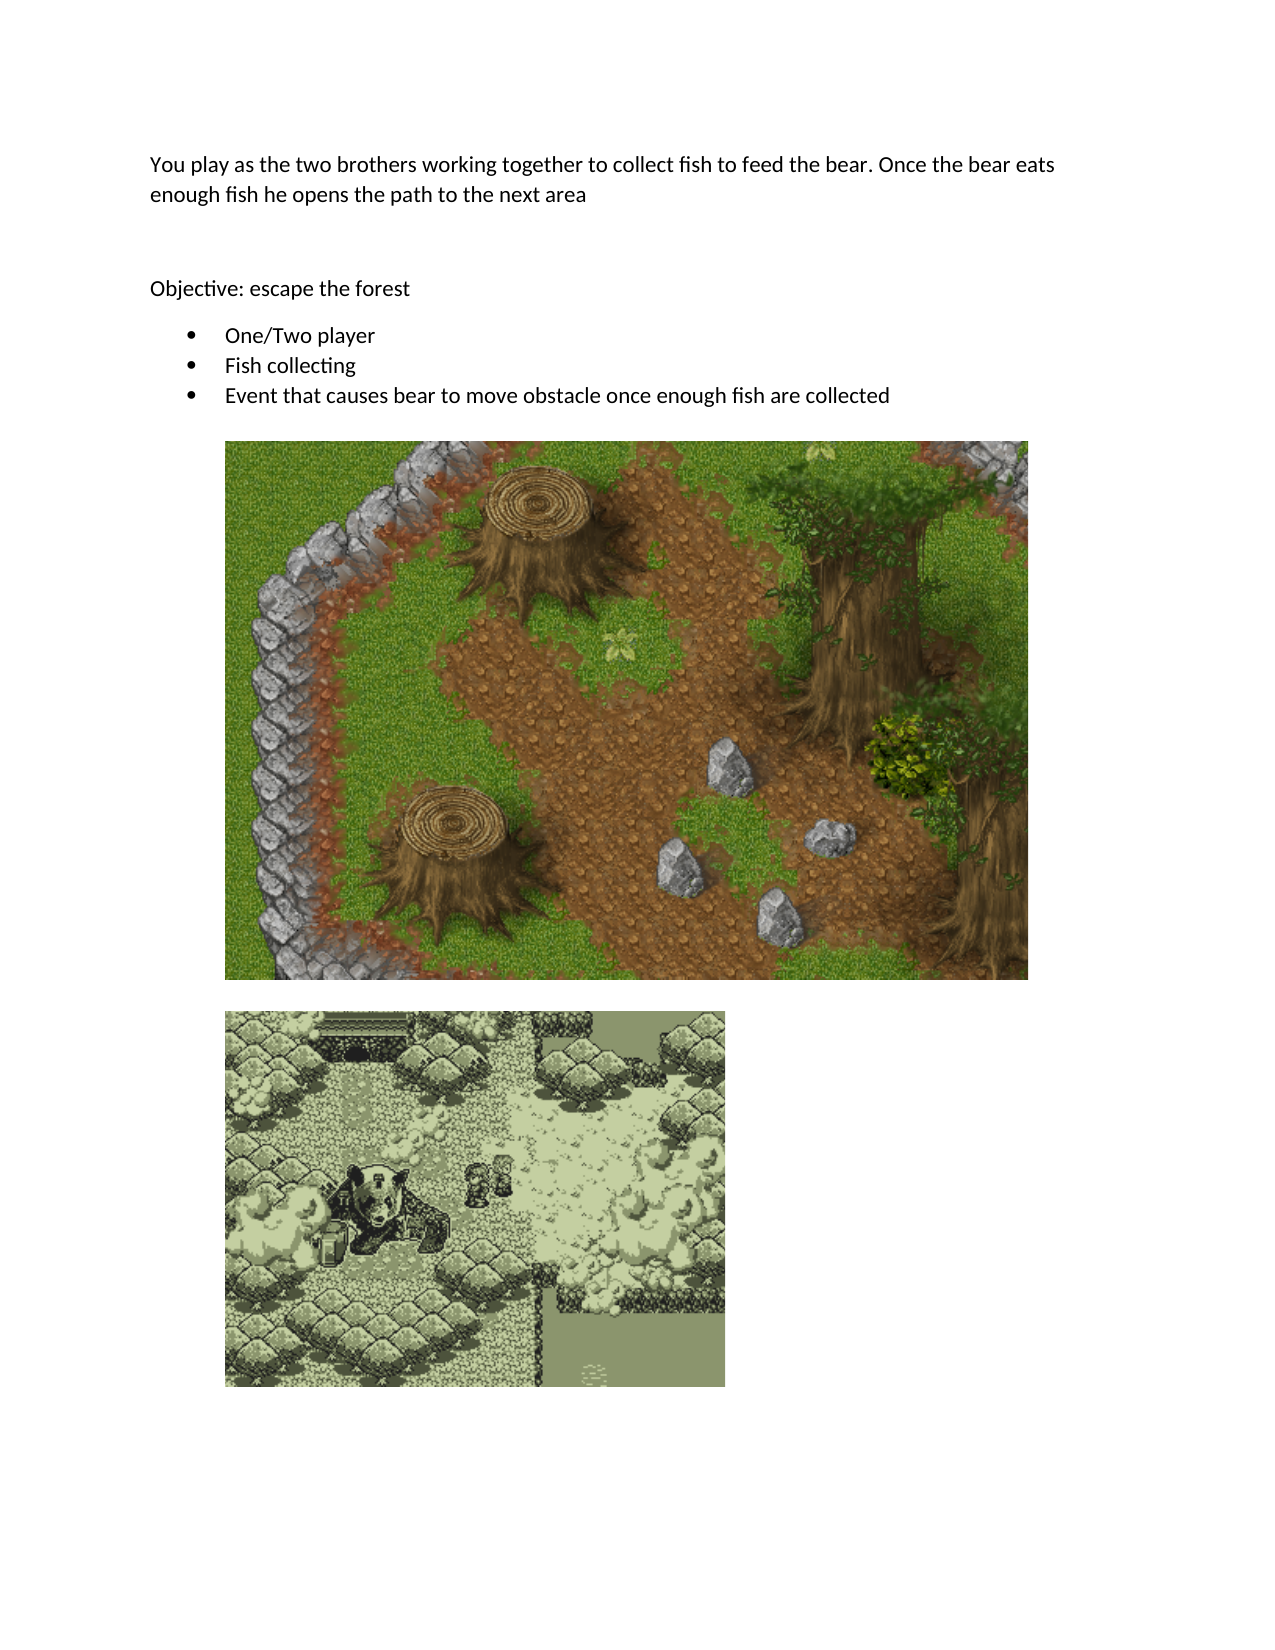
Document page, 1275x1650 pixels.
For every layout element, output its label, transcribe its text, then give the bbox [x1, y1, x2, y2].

picture [225, 441, 1029, 980]
list One/Two player [187, 321, 1125, 349]
list Event that causes bear to move obstacle once enough fish are collected [187, 381, 1125, 409]
text You play as the two brothers working together to collect fish to feed the bear. Once the bear eats enough fish he opens the path to the next area [150, 150, 1125, 208]
picture [225, 1011, 725, 1387]
list Fish collecting [187, 351, 1125, 379]
text Objective: escape the forest [150, 274, 1125, 302]
